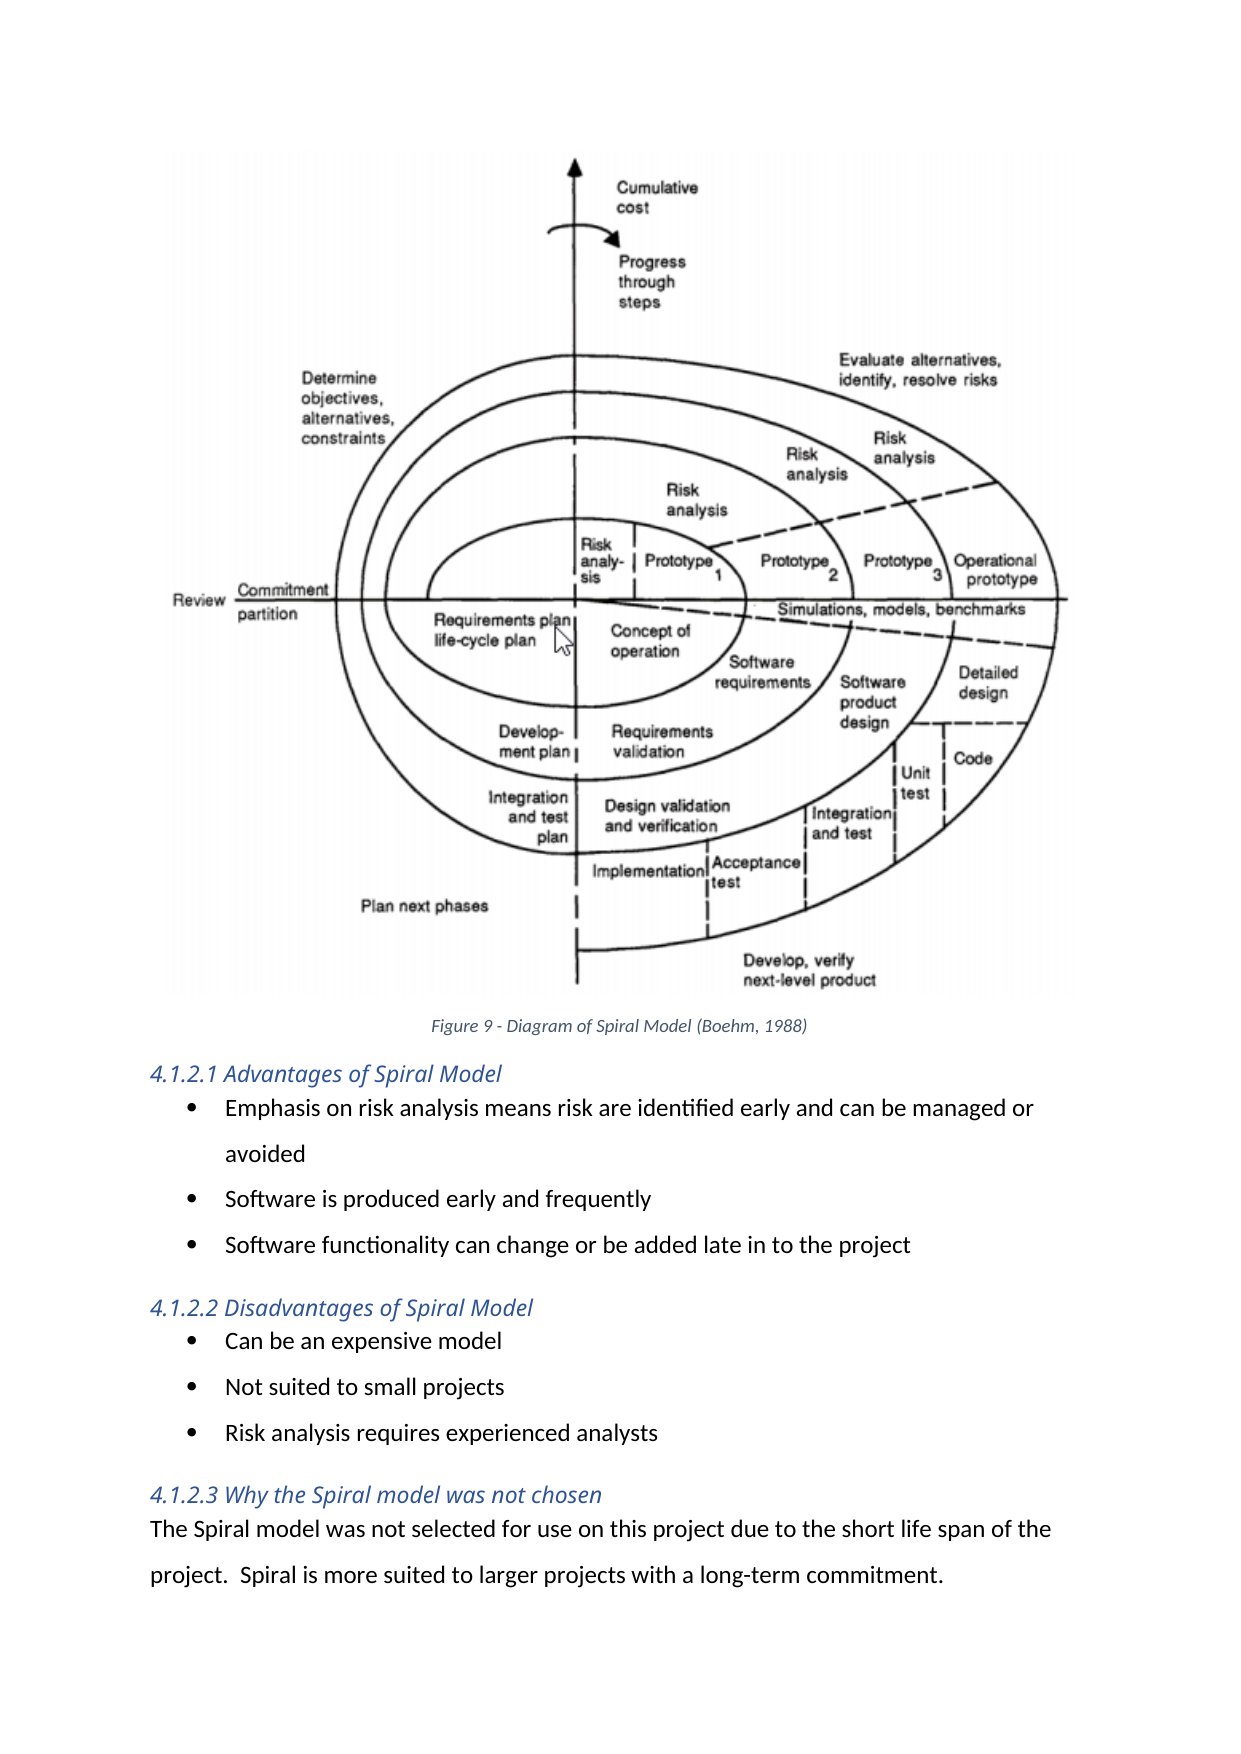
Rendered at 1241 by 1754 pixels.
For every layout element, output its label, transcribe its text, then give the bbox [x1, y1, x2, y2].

list Emphasis on risk analysis means risk are identified early and can be managed or avoided [187, 1092, 1090, 1168]
list Can be an expensive model [187, 1326, 1090, 1356]
text Figure - Diagram of Spiral Model [150, 1015, 1090, 1038]
subtitle 4.1.2.2 Disadvantages of Spiral Model [150, 1292, 1090, 1323]
list Not suited to small projects [187, 1371, 1090, 1402]
subtitle 4.1.2.3 Why the Spiral model was not chosen [150, 1479, 1090, 1511]
list Risk analysis requires experienced analysts [187, 1417, 1090, 1447]
picture [162, 150, 1078, 996]
list Software is produced early and frequently [187, 1184, 1090, 1214]
subtitle 4.1.2.1 Advantages of Spiral Model [150, 1058, 1090, 1090]
text The Spiral model was not selected for use on this project due to the short life span of the project. Spiral is more suited to larger projects with a long-term commitment. [150, 1513, 1090, 1589]
list Software functionality can change or be added late in to the project [187, 1229, 1090, 1260]
